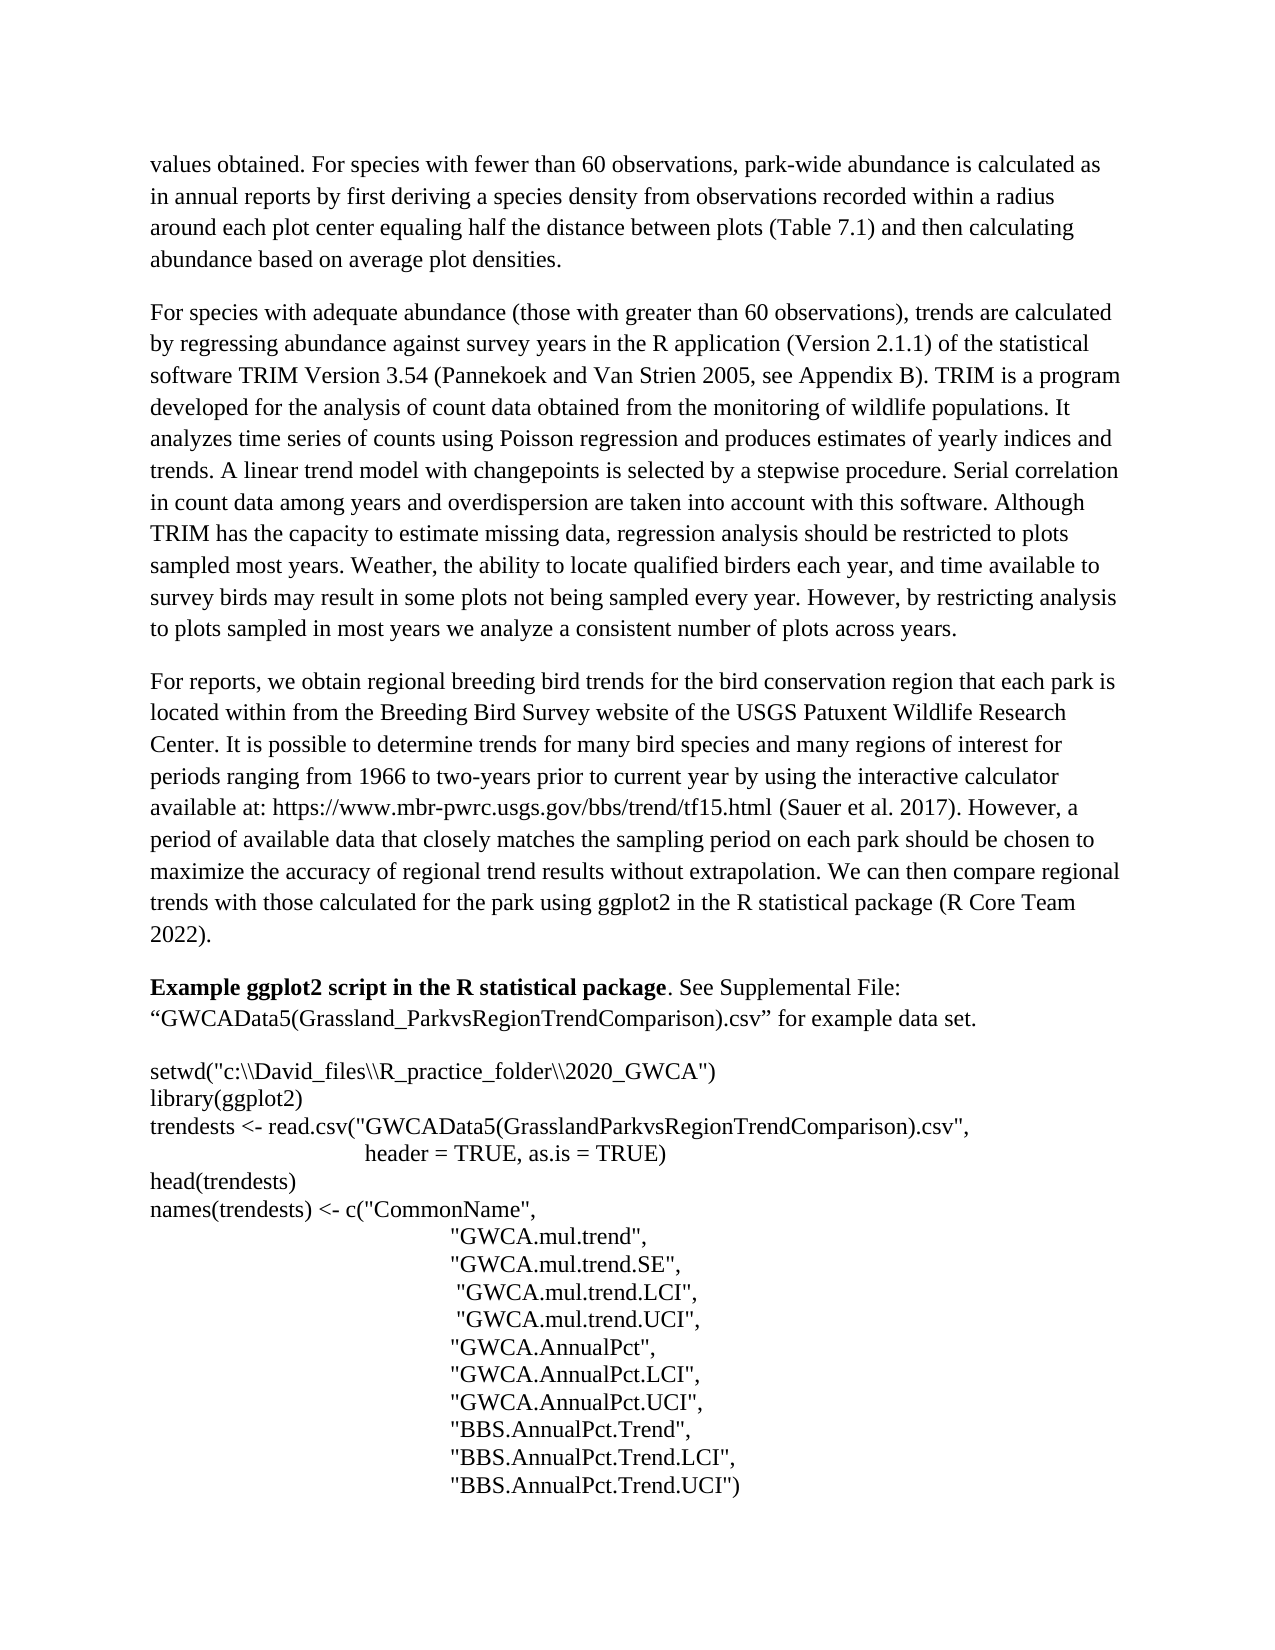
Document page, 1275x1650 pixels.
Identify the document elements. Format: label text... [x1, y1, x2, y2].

text "BBS.AnnualPct.Trend", [150, 1416, 1125, 1443]
text trendests <- read.csv("GWCAData5(GrasslandParkvsRegionTrendComparison).csv", [150, 1112, 1125, 1139]
text For species with adequate abundance (those with greater than 60 observations), trends are calculated by regressing abundance against survey years in the R application (Version 2.1.1) of the statistical software TRIM Version 3.54 (Pannekoek and Van Strien 2005, see Appendix B). TRIM is a program developed for the analysis of count data obtained from the monitoring of wildlife populations. It analyzes time series of counts using Poisson regression and produces estimates of yearly indices and trends. A linear trend model with changepoints is selected by a stepwise procedure. Serial correlation in count data among years and overdispersion are taken into account with this software. Although TRIM has the capacity to estimate missing data, regression analysis should be restricted to plots sampled most years. Weather, the ability to locate qualified birders each year, and time available to survey birds may result in some plots not being sampled every year. However, by restricting analysis to plots sampled in most years we analyze a consistent number of plots across years. [150, 297, 1125, 642]
text For reports, we obtain regional breeding bird trends for the bird conservation region that each park is located within from the Breeding Bird Survey website of the USGS Patuxent Wildlife Research Center. It is possible to determine trends for many bird species and many regions of interest for periods ranging from 1966 to two-years prior to current year by using the interactive calculator available at: https://www.mbr-pwrc.usgs.gov/bbs/trend/tf15.html (Sauer et al. 2017). However, a period of available data that closely matches the sampling period on each park should be chosen to maximize the accuracy of regional trend results without extrapolation. We can then compare regional trends with those calculated for the park using ggplot2 in the R statistical package (R Core Team 2022). [150, 667, 1125, 948]
text "BBS.AnnualPct.Trend.UCI") [150, 1471, 1125, 1498]
text "GWCA.mul.trend.SE", [150, 1250, 1125, 1277]
text "GWCA.mul.trend.UCI", [150, 1305, 1125, 1333]
text names(trendests) <- c("CommonName", [150, 1195, 1125, 1222]
text setwd("c:\\David_files\\R_practice_folder\\2020_GWCA") [150, 1057, 1125, 1084]
text "GWCA.AnnualPct.LCI", [150, 1360, 1125, 1388]
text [150, 150, 1125, 273]
text "GWCA.mul.trend.LCI", [150, 1277, 1125, 1305]
text library(ggplot2) [150, 1084, 1125, 1112]
text "GWCA.mul.trend", [150, 1222, 1125, 1250]
text "GWCA.AnnualPct.UCI", [150, 1388, 1125, 1416]
text head(trendests) [150, 1167, 1125, 1195]
text header = TRUE, as.is = TRUE) [150, 1139, 1125, 1167]
text "BBS.AnnualPct.Trend.LCI", [150, 1443, 1125, 1471]
text Example ggplot2 script in the R statistical package. See Supplemental File: “GWCAData5(Grassland_ParkvsRegionTrendComparison).csv” for example data set. [150, 972, 1125, 1032]
text "GWCA.AnnualPct", [150, 1333, 1125, 1360]
